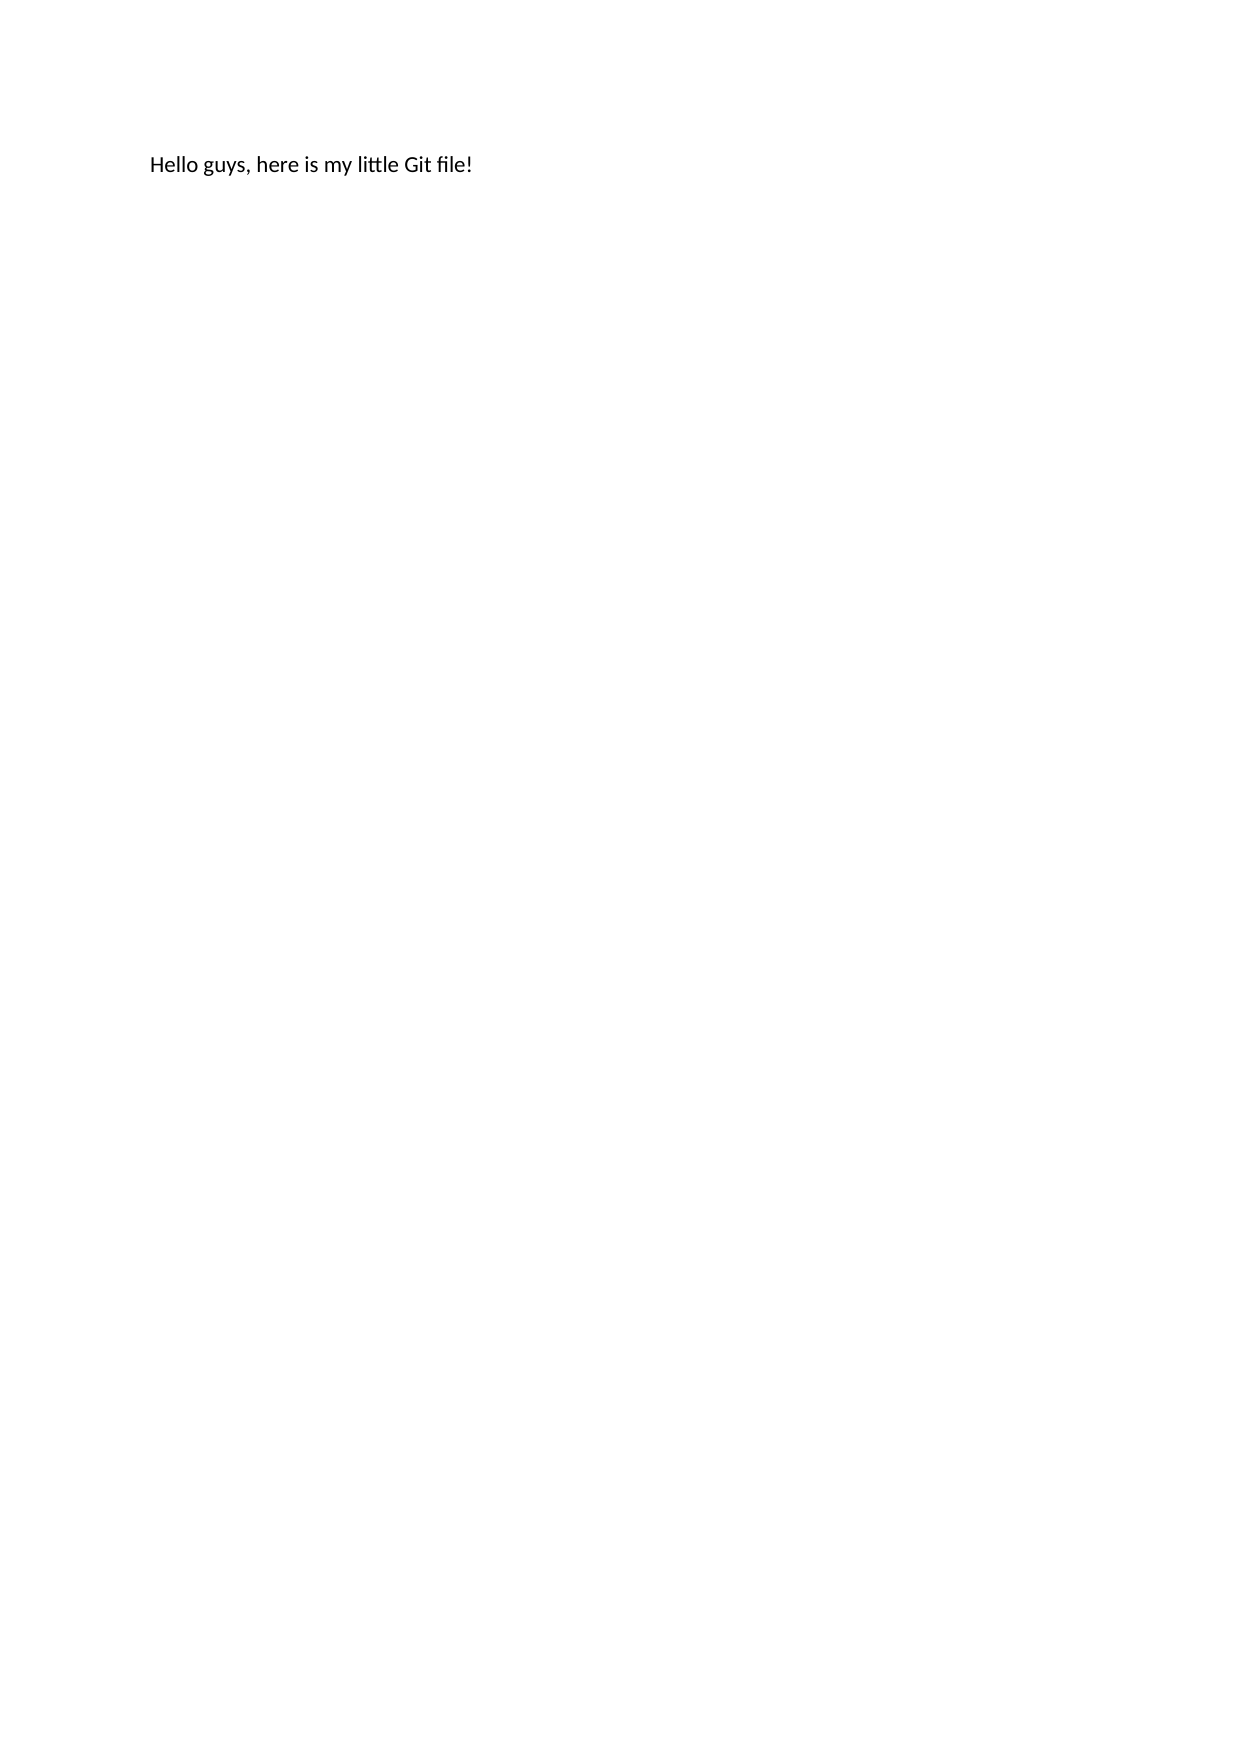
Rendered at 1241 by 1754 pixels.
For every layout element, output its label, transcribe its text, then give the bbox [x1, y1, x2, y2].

text Hello guys, here is my little Git file! [150, 150, 1090, 178]
